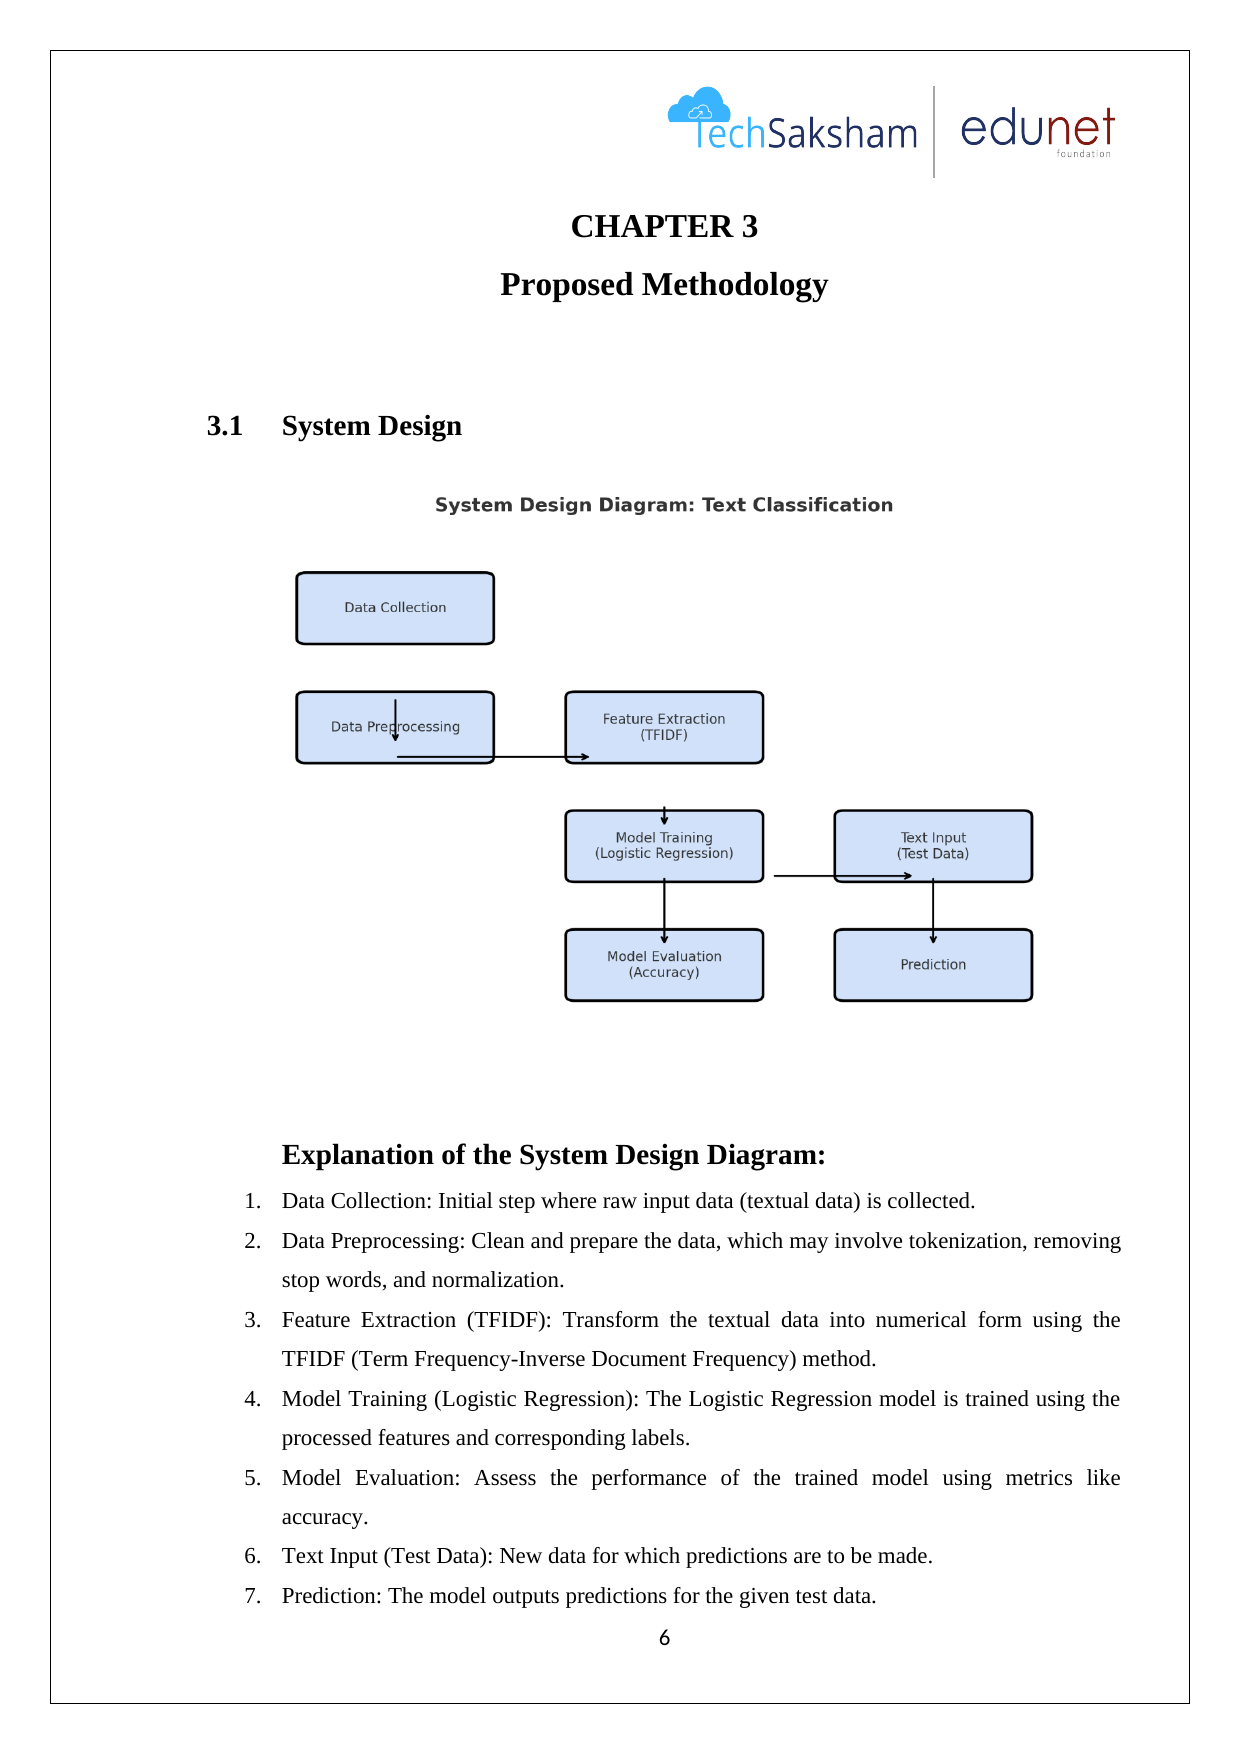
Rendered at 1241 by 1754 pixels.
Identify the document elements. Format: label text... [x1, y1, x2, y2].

list Data Collection: Initial step where raw input data (textual data) is collected. [244, 1187, 1122, 1213]
picture [662, 79, 923, 154]
list Text Input (Test Data): New data for which predictions are to be made. [244, 1542, 1122, 1569]
list System Design [207, 408, 1122, 442]
list Feature Extraction (TFIDF): Transform the textual data into numerical form using the TFIDF (Term Frequency-Inverse Document Frequency) method. [244, 1306, 1122, 1371]
picture [955, 100, 1122, 164]
text Proposed Methodology [207, 264, 1122, 303]
list Prediction: The model outputs predictions for the given test data. [244, 1582, 1122, 1608]
picture [206, 487, 1122, 1123]
text CHAPTER 3 [207, 207, 1122, 245]
list Explanation of the System Design Diagram: [282, 1137, 1122, 1170]
list Model Training (Logistic Regression): The Logistic Regression model is trained using the processed features and corresponding labels. [244, 1384, 1122, 1450]
list Model Evaluation: Assess the performance of the trained model using metrics like accuracy. [244, 1463, 1122, 1529]
list Data Preprocessing: Clean and prepare the data, which may involve tokenization, removing stop words, and normalization. [244, 1227, 1122, 1292]
